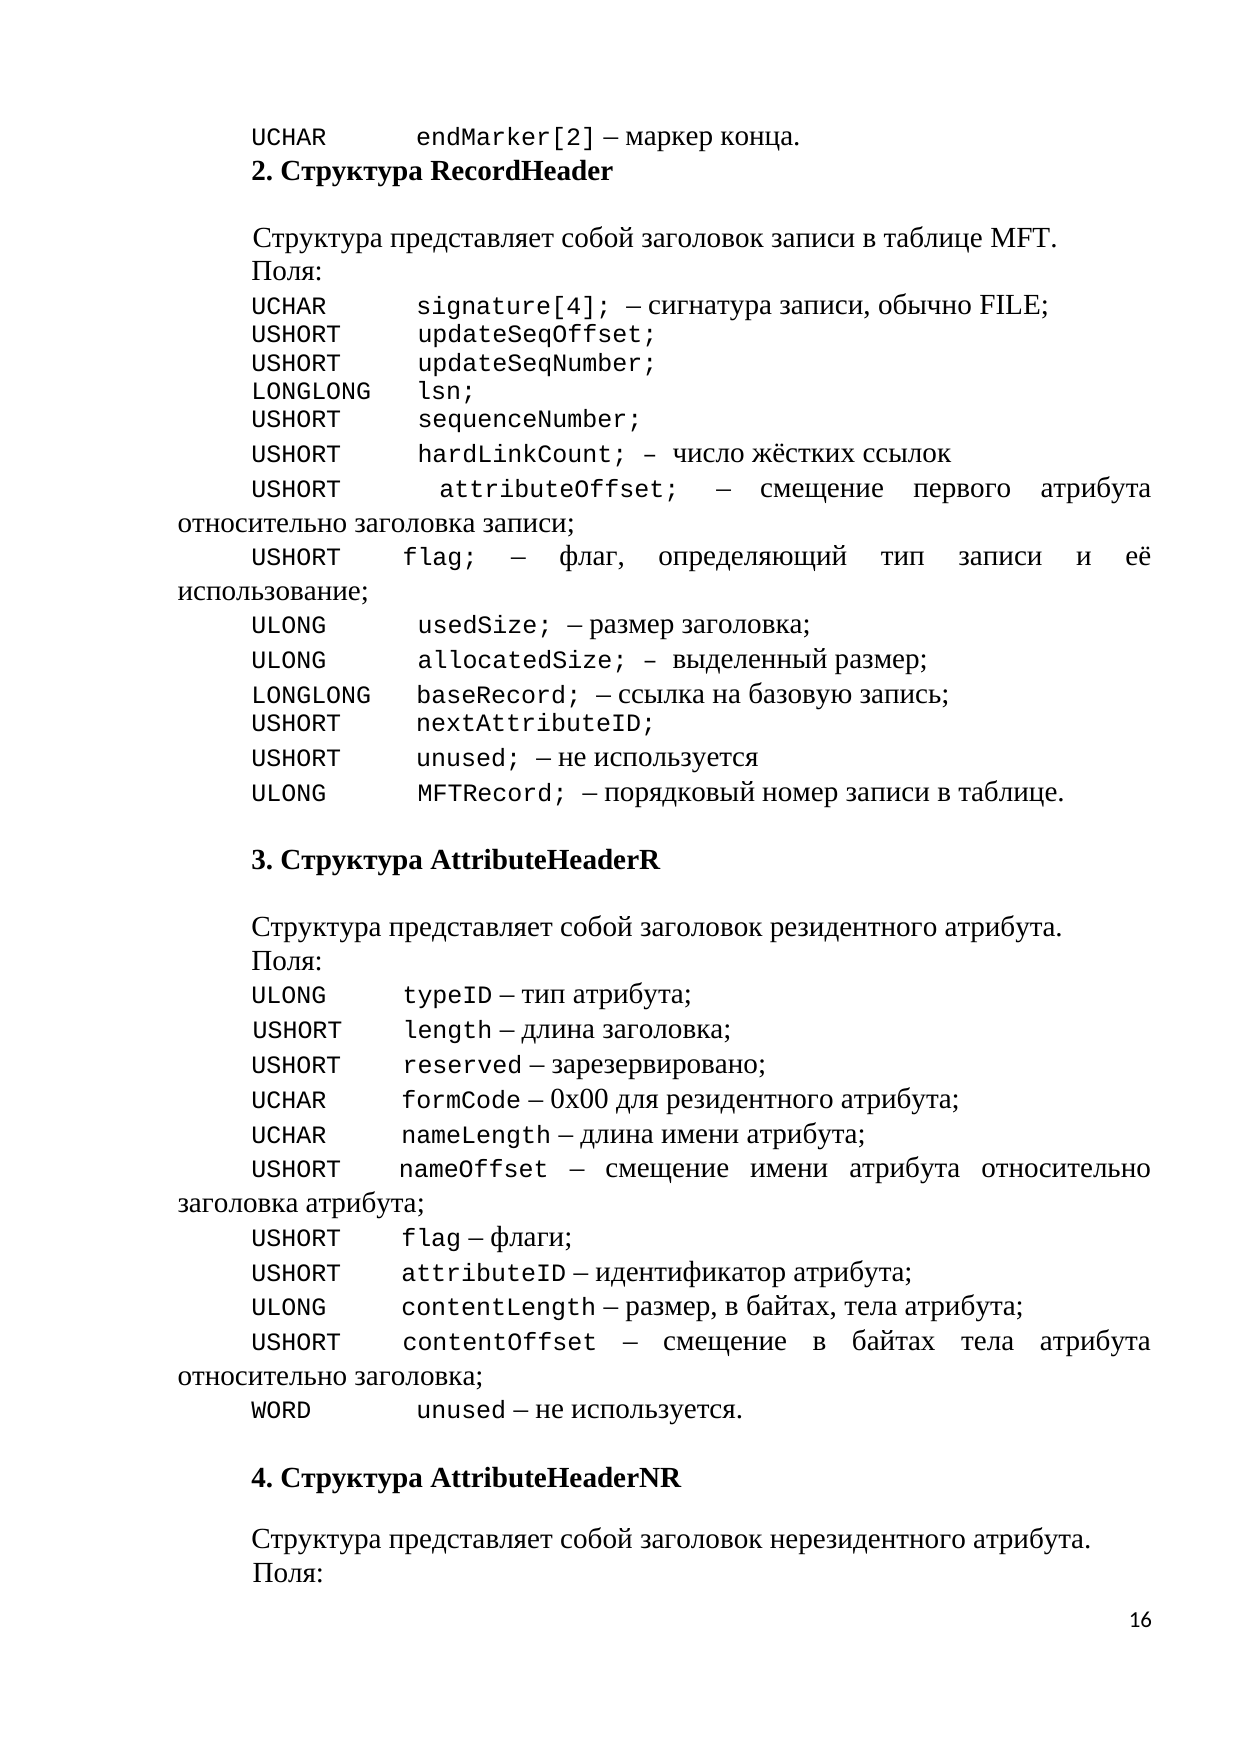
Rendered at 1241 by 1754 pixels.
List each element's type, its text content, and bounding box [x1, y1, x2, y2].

text USHORT updateSeqOffset; [177, 322, 1152, 350]
text 2. Структура RecordHeader [177, 153, 1152, 186]
text ULONG allocatedSize; – выделенный размер; [177, 641, 1152, 676]
text ULONG contentLength – размер, в байтах, тела атрибута; [177, 1288, 1152, 1323]
text USHORT updateSeqNumber; [177, 350, 1152, 378]
text Структура представляет собой заголовок нерезидентного атрибута. [177, 1522, 1152, 1555]
text USHORT nextAttributeID; [177, 711, 1152, 739]
text LONGLONG lsn; [177, 378, 1152, 407]
text USHORT sequenceNumber; [177, 407, 1152, 435]
text USHORT nameOffset – смещение имени атрибута относительно заголовка атрибута; [177, 1151, 1152, 1219]
text ULONG typeID – тип атрибута; [177, 977, 1152, 1011]
text ULONG MFTRecord; – порядковый номер записи в таблице. [177, 774, 1152, 809]
text USHORT attributeID – идентификатор атрибута; [177, 1254, 1152, 1288]
text Структура представляет собой заголовок записи в таблице MFT. [177, 220, 1152, 253]
text USHORT flag – флаги; [177, 1219, 1152, 1254]
text Поля: [177, 1555, 1152, 1589]
text UCHAR endMarker[2] – маркер конца. [177, 118, 1152, 153]
text USHORT unused; – не используется [177, 739, 1152, 774]
text USHORT attributeOffset; – смещение первого атрибута относительно заголовка записи; [177, 470, 1152, 538]
text Поля: [177, 943, 1152, 977]
text ULONG usedSize; – размер заголовка; [177, 607, 1152, 641]
text UCHAR formCode – 0x00 для резидентного атрибута; [177, 1081, 1152, 1116]
text USHORT reserved – зарезервировано; [177, 1046, 1152, 1081]
text USHORT hardLinkCount; – число жёстких ссылок [177, 435, 1152, 470]
text Структура представляет собой заголовок резидентного атрибута. [177, 909, 1152, 943]
text USHORT length – длина заголовка; [177, 1011, 1152, 1046]
text UCHAR signature[4]; – сигнатура записи, обычно FILE; [177, 287, 1152, 322]
text UCHAR nameLength – длина имени атрибута; [177, 1116, 1152, 1151]
text USHORT contentOffset – смещение в байтах тела атрибута относительно заголовка; [177, 1323, 1152, 1392]
text WORD unused – не используется. [177, 1392, 1152, 1426]
text LONGLONG baseRecord; – ссылка на базовую запись; [177, 676, 1152, 711]
text 4. Структура AttributeHeaderNR [177, 1460, 1152, 1493]
text Поля: [177, 253, 1152, 287]
text 3. Структура AttributeHeaderR [177, 842, 1152, 876]
text USHORT flag; – флаг, определяющий тип записи и её использование; [177, 538, 1152, 607]
